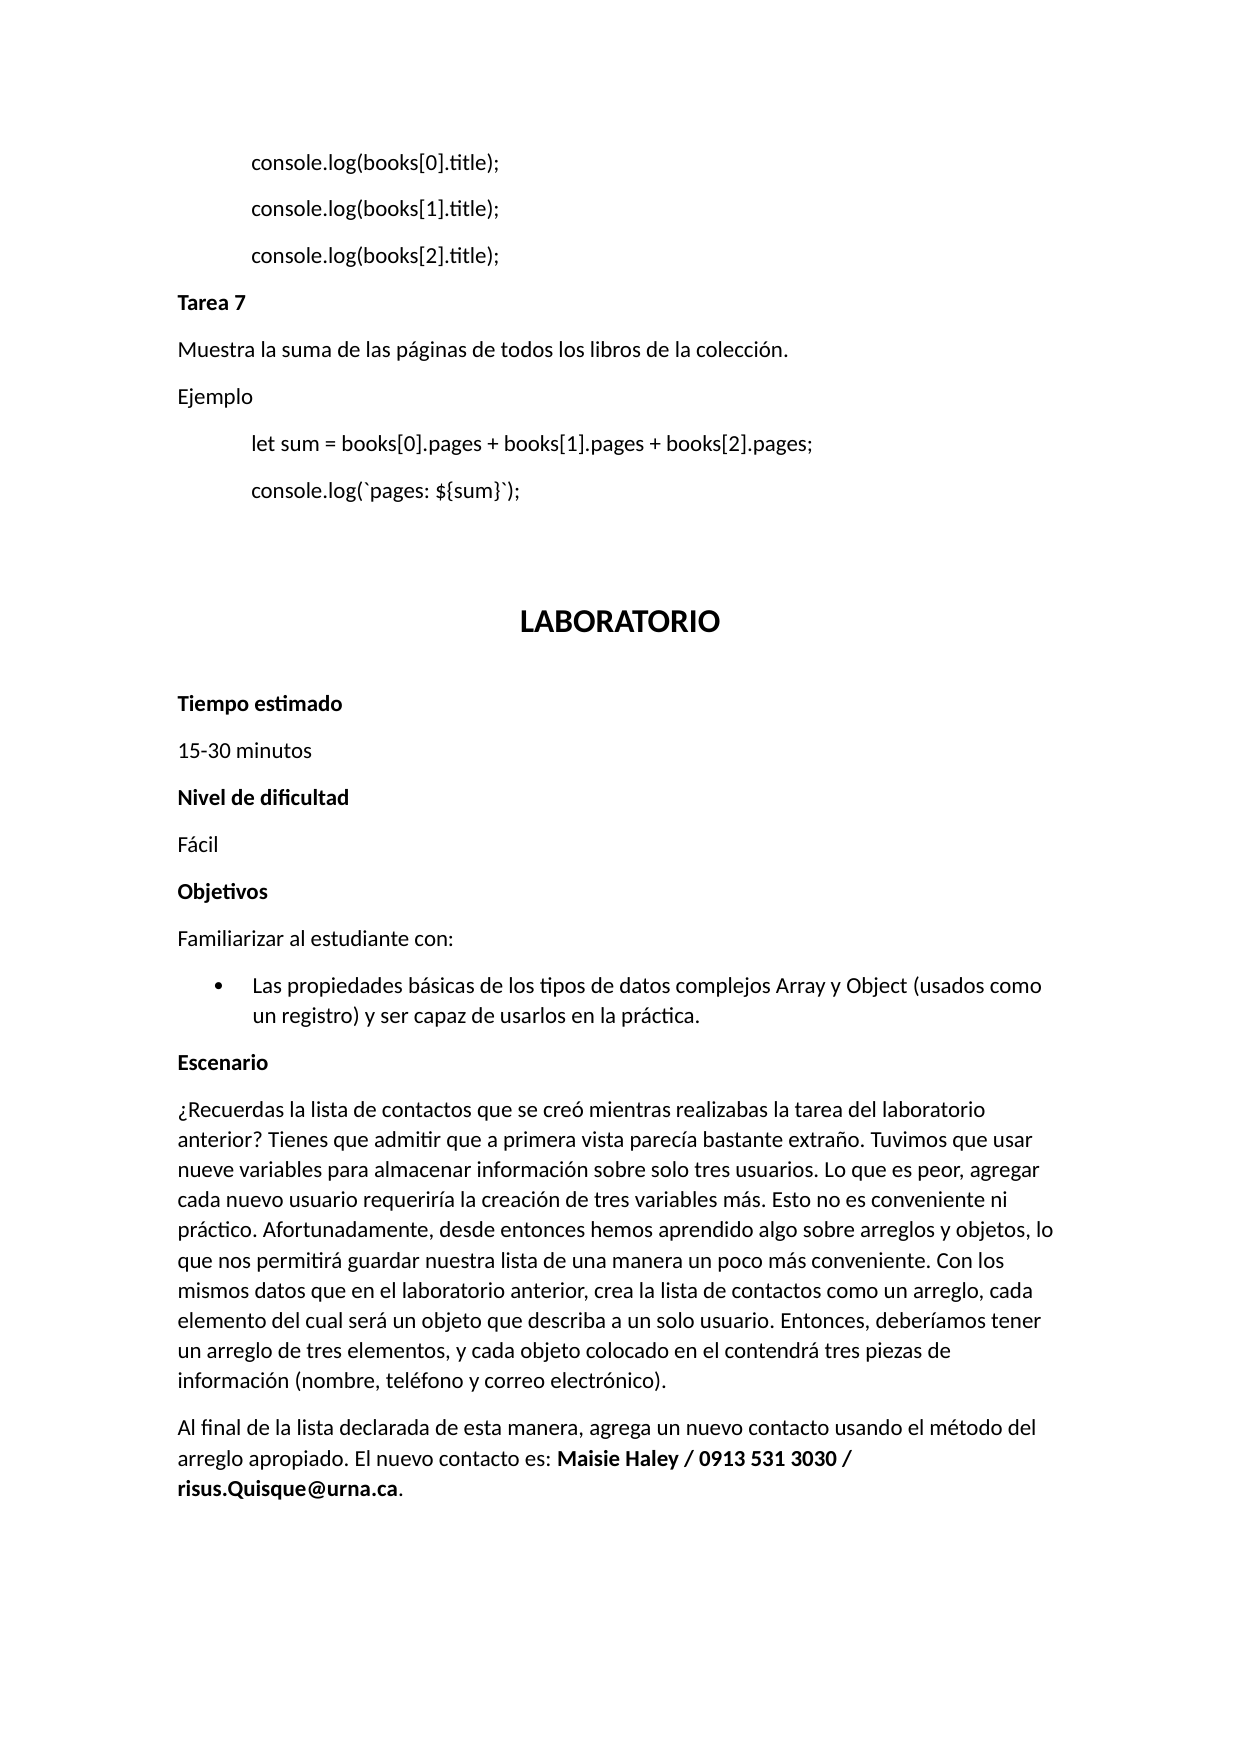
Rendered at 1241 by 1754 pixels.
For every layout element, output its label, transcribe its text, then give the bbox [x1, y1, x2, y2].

text LABORATORIO [177, 600, 1063, 671]
text Fácil [177, 830, 1063, 858]
text Familiarizar al estudiante con: [177, 924, 1063, 952]
text Escenario [177, 1048, 1063, 1076]
list Las propiedades básicas de los tipos de datos complejos Array y Object (usados como un registro) y ser capaz de usarlos en la práctica. [215, 971, 1063, 1029]
text Al final de la lista declarada de esta manera, agrega un nuevo contacto usando el método del arreglo apropiado. El nuevo contacto es: Maisie Haley / 0913 531 3030 / risus.Quisque@urna.ca. [177, 1413, 1063, 1502]
text console.log(books[0].title); [251, 148, 1063, 176]
text console.log(`pages: ${sum}`); [251, 476, 1063, 504]
text Ejemplo [177, 382, 1063, 410]
text let sum = books[0].pages + books[1].pages + books[2].pages; [251, 429, 1063, 457]
text 15-30 minutos [177, 736, 1063, 764]
text Tiempo estimado [177, 689, 1063, 717]
text Tarea 7 [177, 288, 1063, 316]
text Objetivos [177, 877, 1063, 905]
text Muestra la suma de las páginas de todos los libros de la colección. [177, 335, 1063, 363]
text ¿Recuerdas la lista de contactos que se creó mientras realizabas la tarea del laboratorio anterior? Tienes que admitir que a primera vista parecía bastante extraño. Tuvimos que usar nueve variables para almacenar información sobre solo tres usuarios. Lo que es peor, agregar cada nuevo usuario requeriría la creación de tres variables más. Esto no es conveniente ni práctico. Afortunadamente, desde entonces hemos aprendido algo sobre arreglos y objetos, lo que nos permitirá guardar nuestra lista de una manera un poco más conveniente. Con los mismos datos que en el laboratorio anterior, crea la lista de contactos como un arreglo, cada elemento del cual será un objeto que describa a un solo usuario. Entonces, deberíamos tener un arreglo de tres elementos, y cada objeto colocado en el contendrá tres piezas de información (nombre, teléfono y correo electrónico). [177, 1095, 1063, 1394]
text console.log(books[2].title); [251, 241, 1063, 269]
text console.log(books[1].title); [251, 194, 1063, 222]
text Nivel de dificultad [177, 783, 1063, 811]
